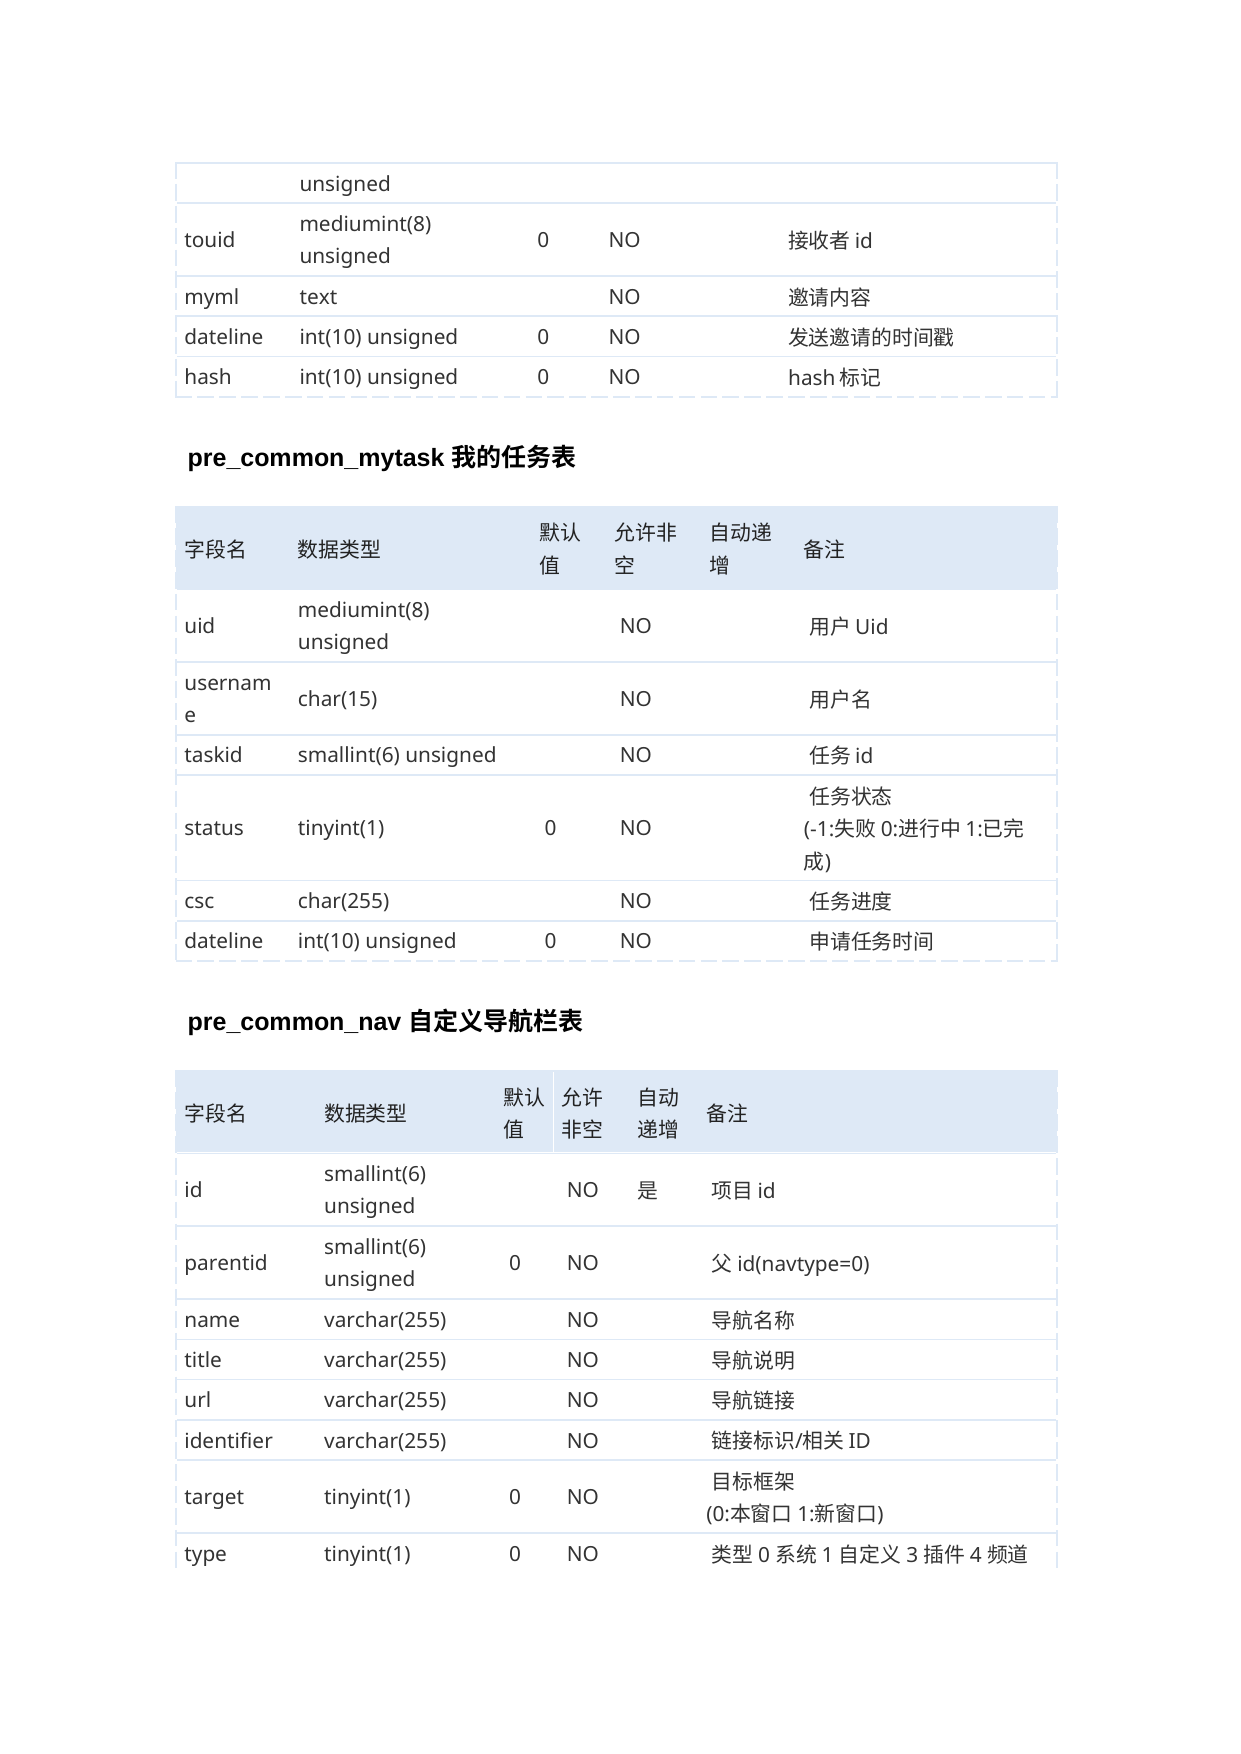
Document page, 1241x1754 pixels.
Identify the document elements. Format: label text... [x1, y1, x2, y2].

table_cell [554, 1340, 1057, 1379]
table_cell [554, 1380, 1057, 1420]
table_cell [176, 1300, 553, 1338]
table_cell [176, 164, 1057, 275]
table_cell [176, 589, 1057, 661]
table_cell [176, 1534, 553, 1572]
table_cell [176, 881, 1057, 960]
subtitle pre_common_nav 自定义导航栏表 [187, 987, 1053, 1052]
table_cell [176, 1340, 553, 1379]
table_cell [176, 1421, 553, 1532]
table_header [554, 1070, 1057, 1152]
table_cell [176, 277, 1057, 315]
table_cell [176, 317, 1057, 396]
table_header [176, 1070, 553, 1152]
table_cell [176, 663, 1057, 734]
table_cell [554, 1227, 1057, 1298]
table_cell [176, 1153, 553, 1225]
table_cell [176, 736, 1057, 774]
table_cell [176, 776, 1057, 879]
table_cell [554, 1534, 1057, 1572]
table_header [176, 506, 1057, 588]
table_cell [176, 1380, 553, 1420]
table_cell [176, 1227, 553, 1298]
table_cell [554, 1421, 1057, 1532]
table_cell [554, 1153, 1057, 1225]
subtitle pre_common_mytask 我的任务表 [187, 423, 1053, 488]
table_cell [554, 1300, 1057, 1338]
